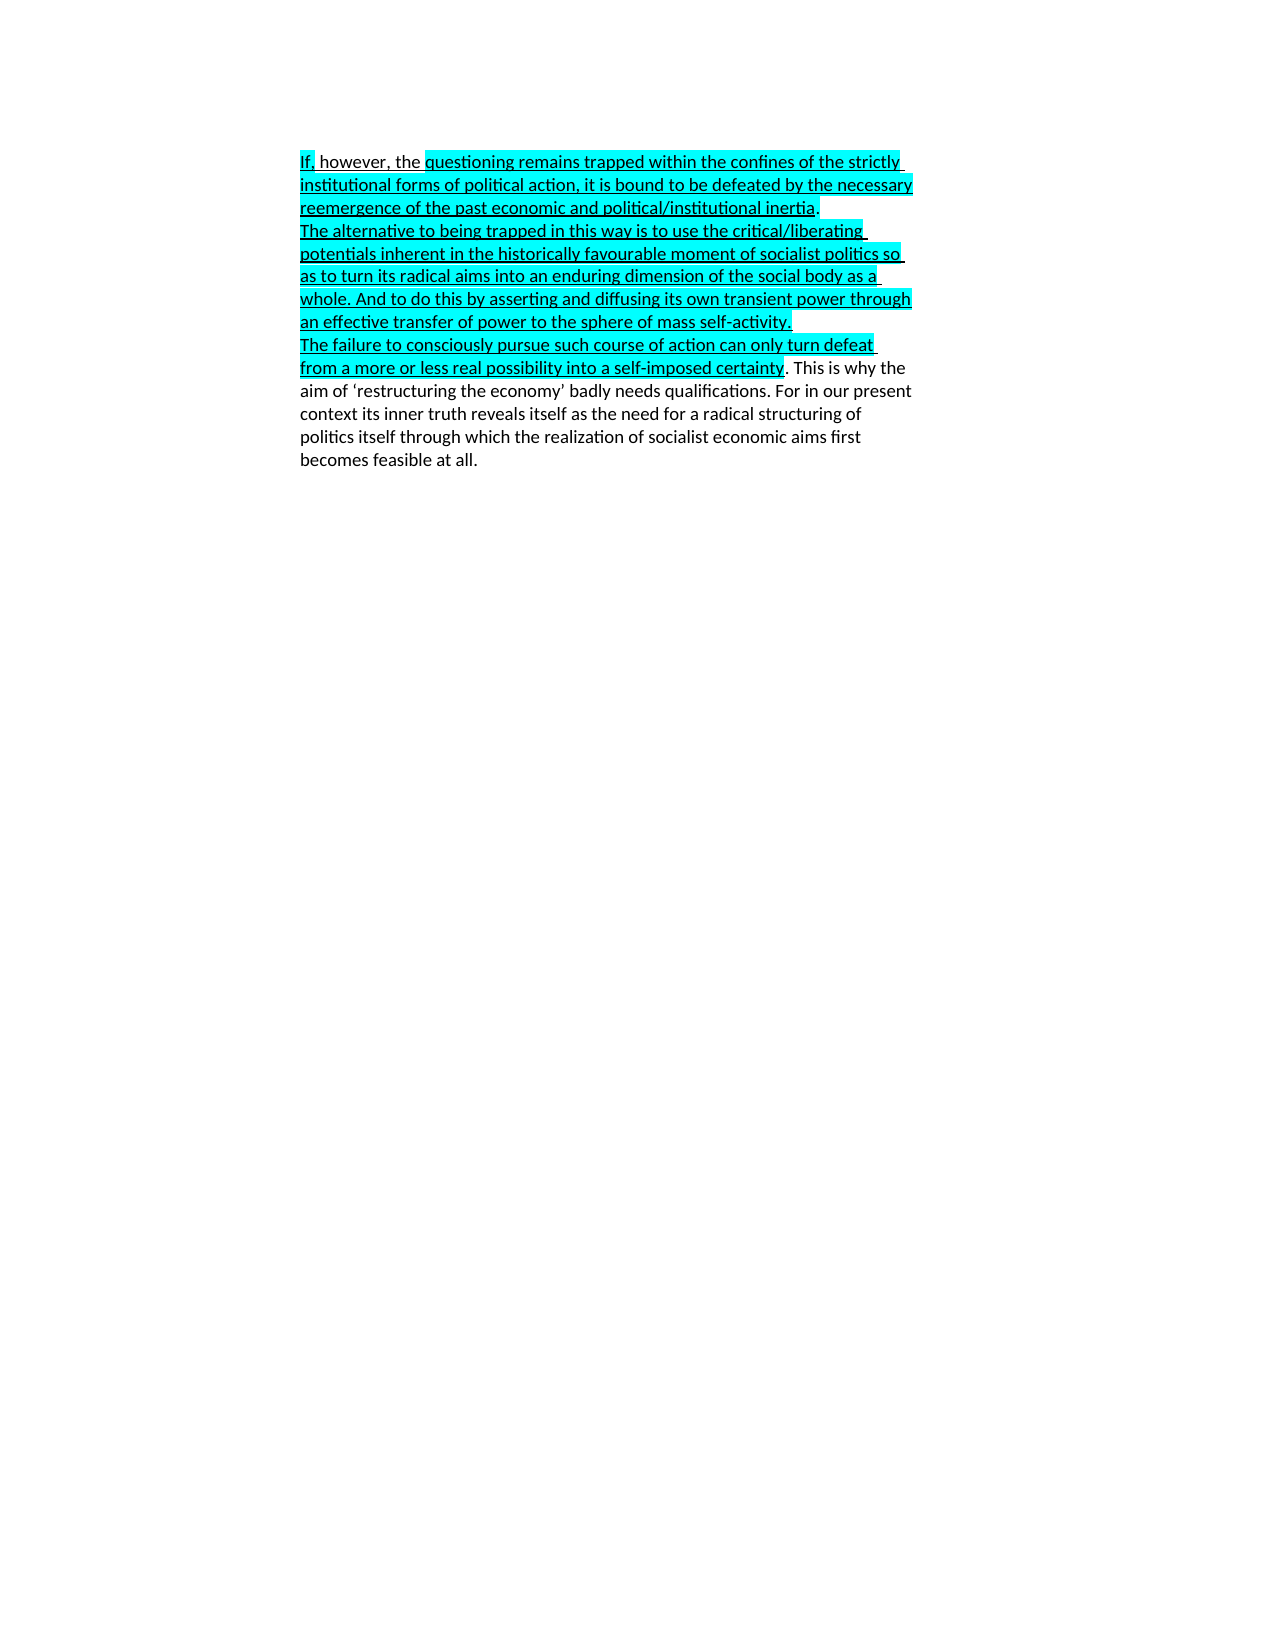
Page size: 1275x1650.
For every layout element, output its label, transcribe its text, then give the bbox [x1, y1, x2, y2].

text The alternative to being trapped in this way is to use the critical/liberating potentials inherent in the historically favourable moment of socialist politics so as to turn its radical aims into an enduring dimension of the social body as a whole. And to do this by asserting and diffusing its own transient power through an effective transfer of power to the sphere of mass self-activity. [300, 219, 915, 333]
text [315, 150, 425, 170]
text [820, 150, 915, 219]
text The failure to consciously pursue such course of action can only turn defeat from a more or less real possibility into a self-imposed certainty. This is why the aim of ‘restructuring the economy’ badly needs qualifications. For in our present context its inner truth reveals itself as the need for a radical structuring of politics itself through which the realization of socialist economic aims first becomes feasible at all. [300, 333, 915, 471]
